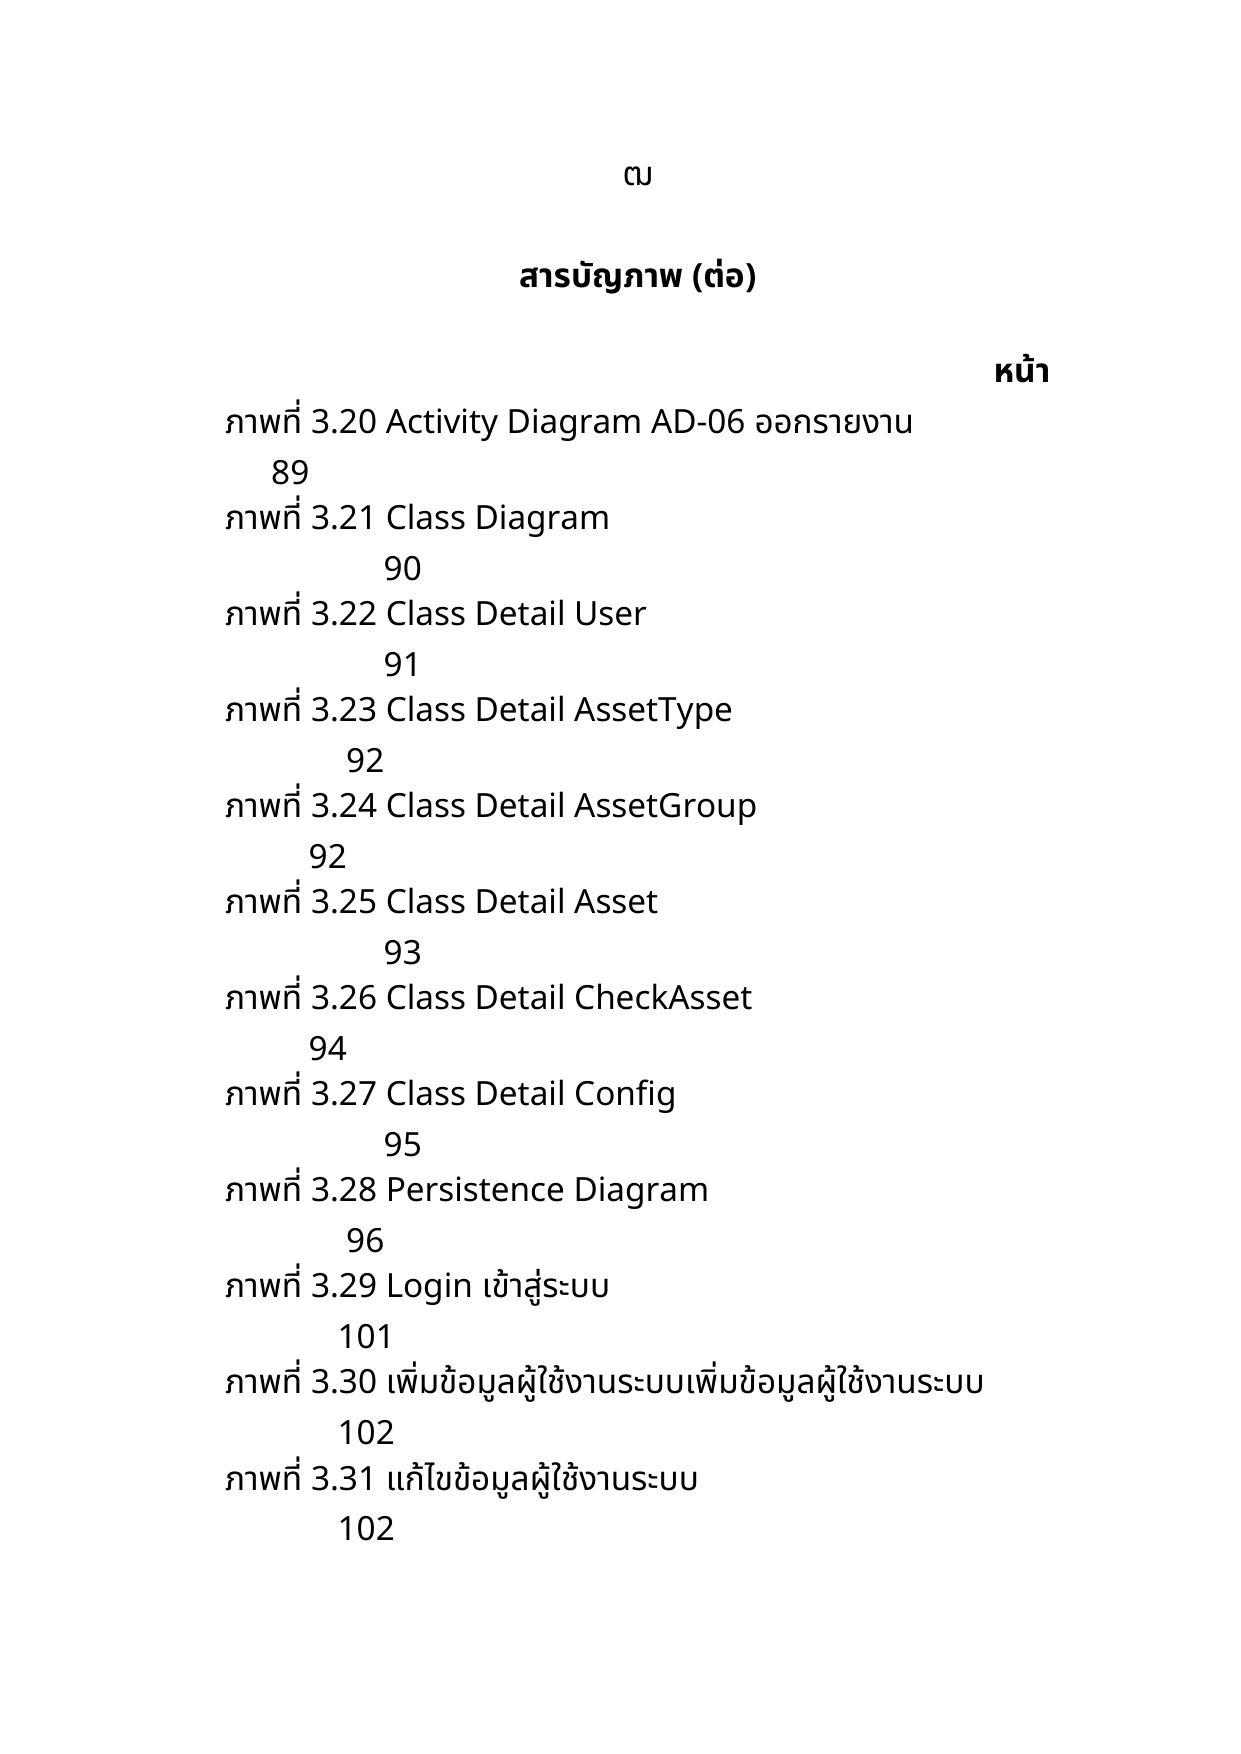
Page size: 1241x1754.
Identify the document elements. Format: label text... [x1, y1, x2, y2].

text ภาพที่ 3.31 แก้ไขข้อมูลผู้ใช้งานระบบ 102 [225, 1454, 1050, 1550]
text ภาพที่ 3.30 เพิ่มข้อมูลผู้ใช้งานระบบเพิ่มข้อมูลผู้ใช้งานระบบ 102 [225, 1358, 1050, 1454]
text ภาพที่ 3.26 Class Detail CheckAsset 94 [225, 974, 1050, 1070]
text ภาพที่ 3.28 Persistence Diagram 96 [225, 1166, 1050, 1262]
text ภาพที่ 3.29 Login เข้าสู่ระบบ 101 [225, 1262, 1050, 1358]
text หน้า [225, 347, 1050, 398]
text ภาพที่ 3.27 Class Detail Config 95 [225, 1070, 1050, 1166]
text ภาพที่ 3.22 Class Detail User 91 [225, 590, 1050, 686]
text ภาพที่ 3.24 Class Detail AssetGroup 92 [225, 782, 1050, 878]
text สารบัญภาพ (ต่อ) [225, 251, 1050, 302]
text ภาพที่ 3.23 Class Detail AssetType 92 [225, 686, 1050, 782]
text ภาพที่ 3.25 Class Detail Asset 93 [225, 878, 1050, 974]
text ภาพที่ 3.20 Activity Diagram AD-06 ออกรายงาน 89 [225, 398, 1050, 494]
text ภาพที่ 3.21 Class Diagram 90 [225, 494, 1050, 590]
